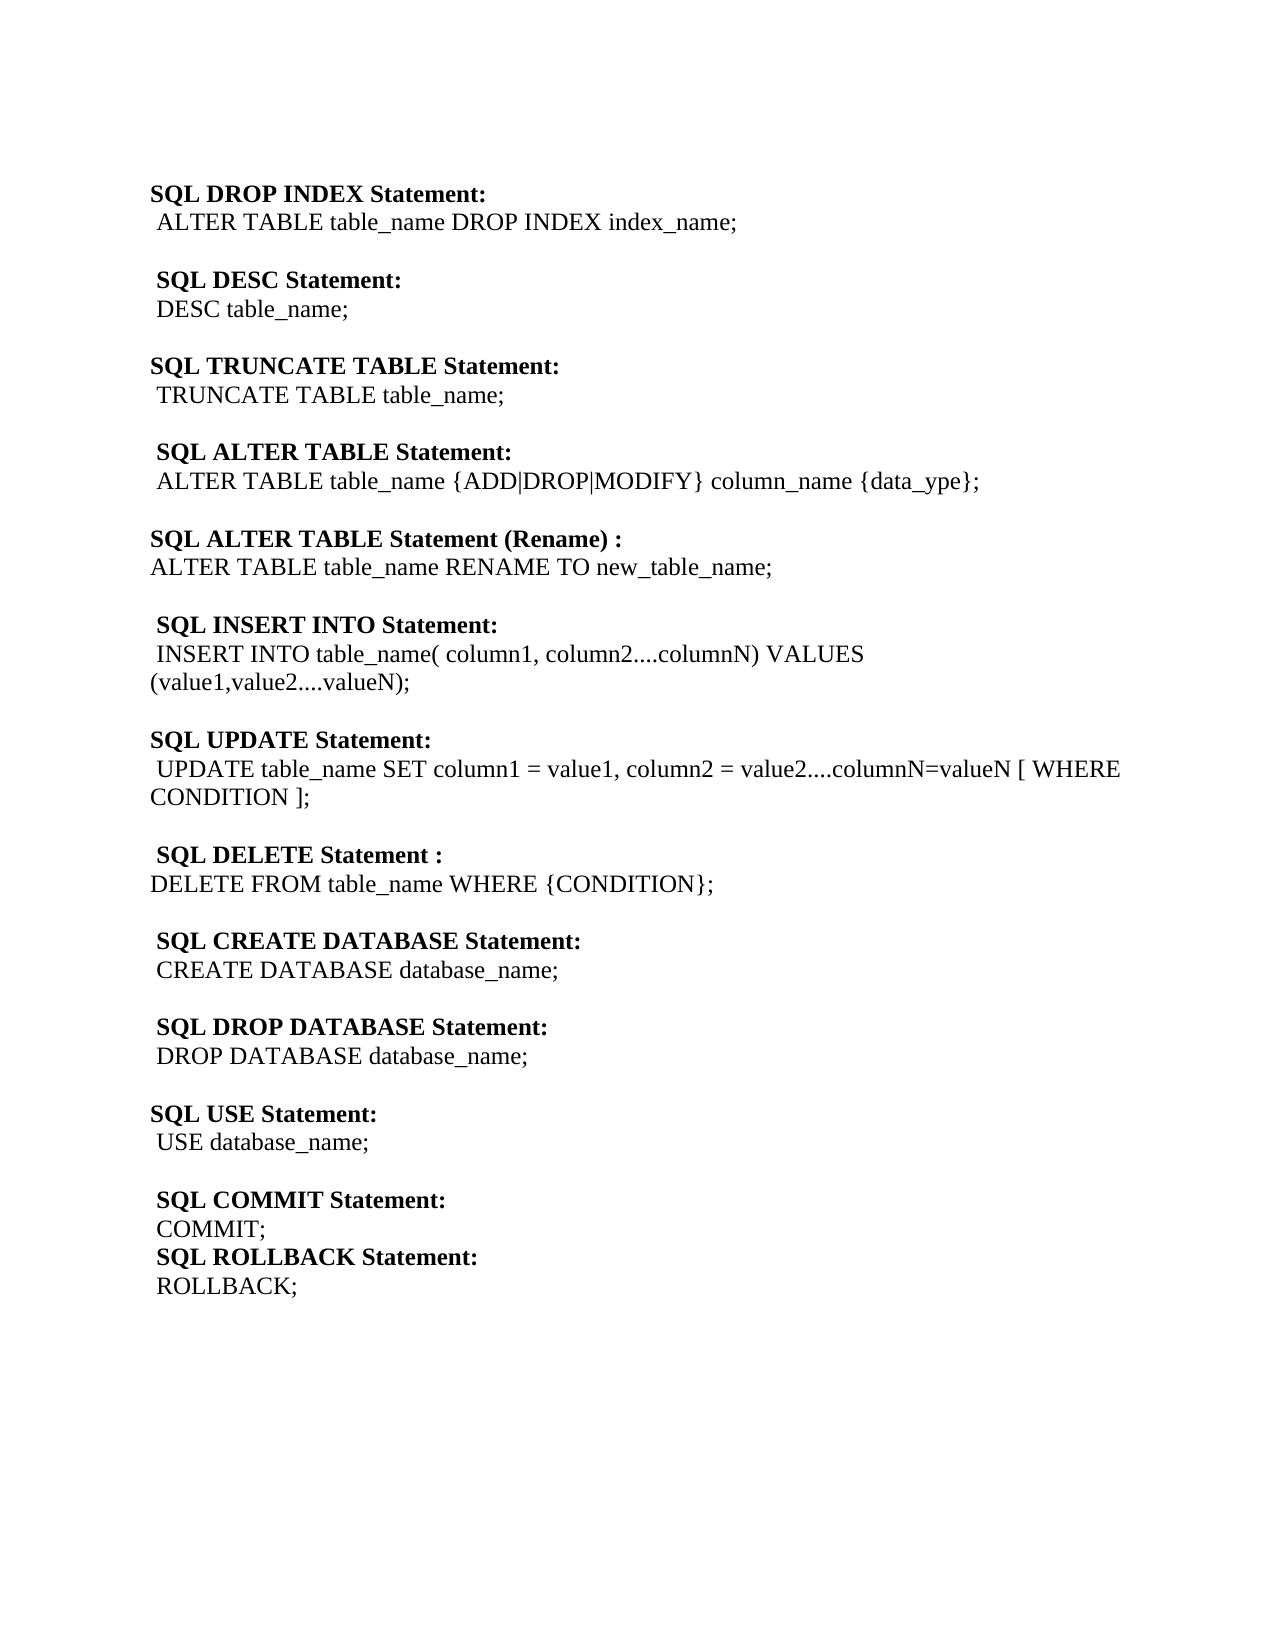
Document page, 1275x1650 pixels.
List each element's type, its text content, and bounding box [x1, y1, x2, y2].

text SQL USE Statement: [150, 1099, 1125, 1127]
text SQL DELETE Statement : [150, 840, 1125, 869]
text ALTER TABLE table_name {ADD|DROP|MODIFY} column_name {data_ype}; [150, 466, 1125, 495]
text TRUNCATE TABLE table_name; [150, 380, 1125, 409]
text SQL DROP DATABASE Statement: [150, 1012, 1125, 1041]
text SQL CREATE DATABASE Statement: [150, 926, 1125, 955]
text SQL UPDATE Statement: [150, 725, 1125, 754]
text DESC table_name; [150, 294, 1125, 322]
text USE database_name; [150, 1127, 1125, 1156]
text COMMIT; [150, 1214, 1125, 1242]
text DELETE FROM table_name WHERE {CONDITION}; [150, 869, 1125, 897]
text DROP DATABASE database_name; [150, 1041, 1125, 1070]
text SQL TRUNCATE TABLE Statement: [150, 351, 1125, 380]
text SQL COMMIT Statement: [150, 1185, 1125, 1214]
text CREATE DATABASE database_name; [150, 955, 1125, 984]
text ROLLBACK; [150, 1271, 1125, 1300]
text SQL ALTER TABLE Statement (Rename) : [150, 524, 1125, 552]
text UPDATE table_name SET column1 = value1, column2 = value2....columnN=valueN [ WHERE CONDITION ]; [150, 754, 1125, 811]
text SQL INSERT INTO Statement: [150, 610, 1125, 639]
text ALTER TABLE table_name RENAME TO new_table_name; [150, 552, 1125, 581]
text SQL ROLLBACK Statement: [150, 1242, 1125, 1271]
text SQL DESC Statement: [150, 265, 1125, 294]
text SQL ALTER TABLE Statement: [150, 437, 1125, 466]
text ALTER TABLE table_name DROP INDEX index_name; [150, 207, 1125, 236]
text INSERT INTO table_name( column1, column2....columnN) VALUES (value1,value2....valueN); [150, 639, 1125, 696]
text SQL DROP INDEX Statement: [150, 179, 1125, 207]
